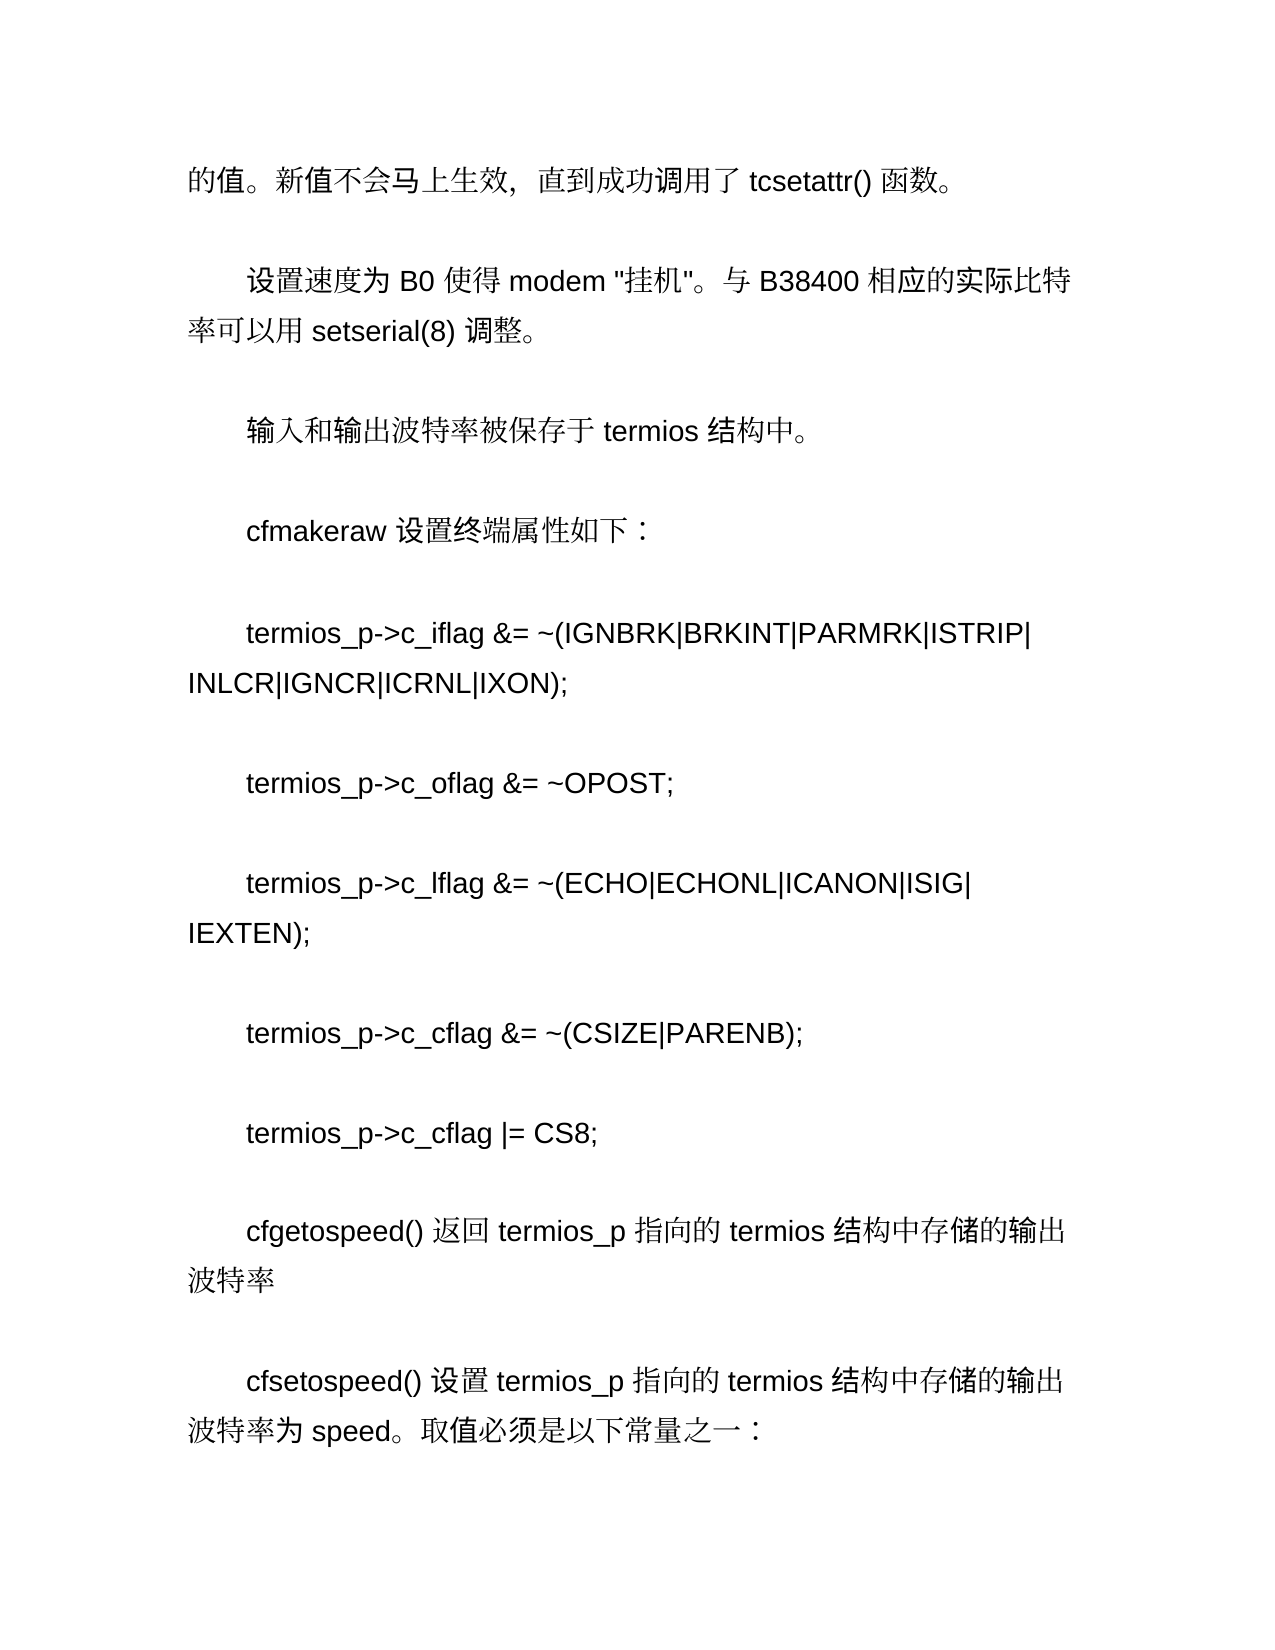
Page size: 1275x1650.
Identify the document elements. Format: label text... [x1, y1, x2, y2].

text 输入和输出波特率被保存于 termios 结构中。 [187, 400, 1087, 450]
text cfsetospeed() 设置 termios_p 指向的 termios 结构中存储的输出波特率为 speed。取值必须是以下常量之一： [187, 1350, 1087, 1450]
text termios_p->c_lflag &= ~(ECHO|ECHONL|ICANON|ISIG|IEXTEN); [187, 850, 1087, 950]
text termios_p->c_cflag |= CS8; [187, 1100, 1087, 1150]
text 设置速度为 B0 使得 modem "挂机"。与 B38400 相应的实际比特率可以用 setserial(8) 调整。 [187, 250, 1087, 350]
text cfmakeraw 设置终端属性如下： [187, 500, 1087, 550]
text termios_p->c_iflag &= ~(IGNBRK|BRKINT|PARMRK|ISTRIP|INLCR|IGNCR|ICRNL|IXON); [187, 600, 1087, 700]
text termios_p->c_oflag &= ~OPOST; [187, 750, 1087, 800]
text termios_p->c_cflag &= ~(CSIZE|PARENB); [187, 1000, 1087, 1050]
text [187, 150, 1087, 200]
text cfgetospeed() 返回 termios_p 指向的 termios 结构中存储的输出波特率 [187, 1200, 1087, 1300]
